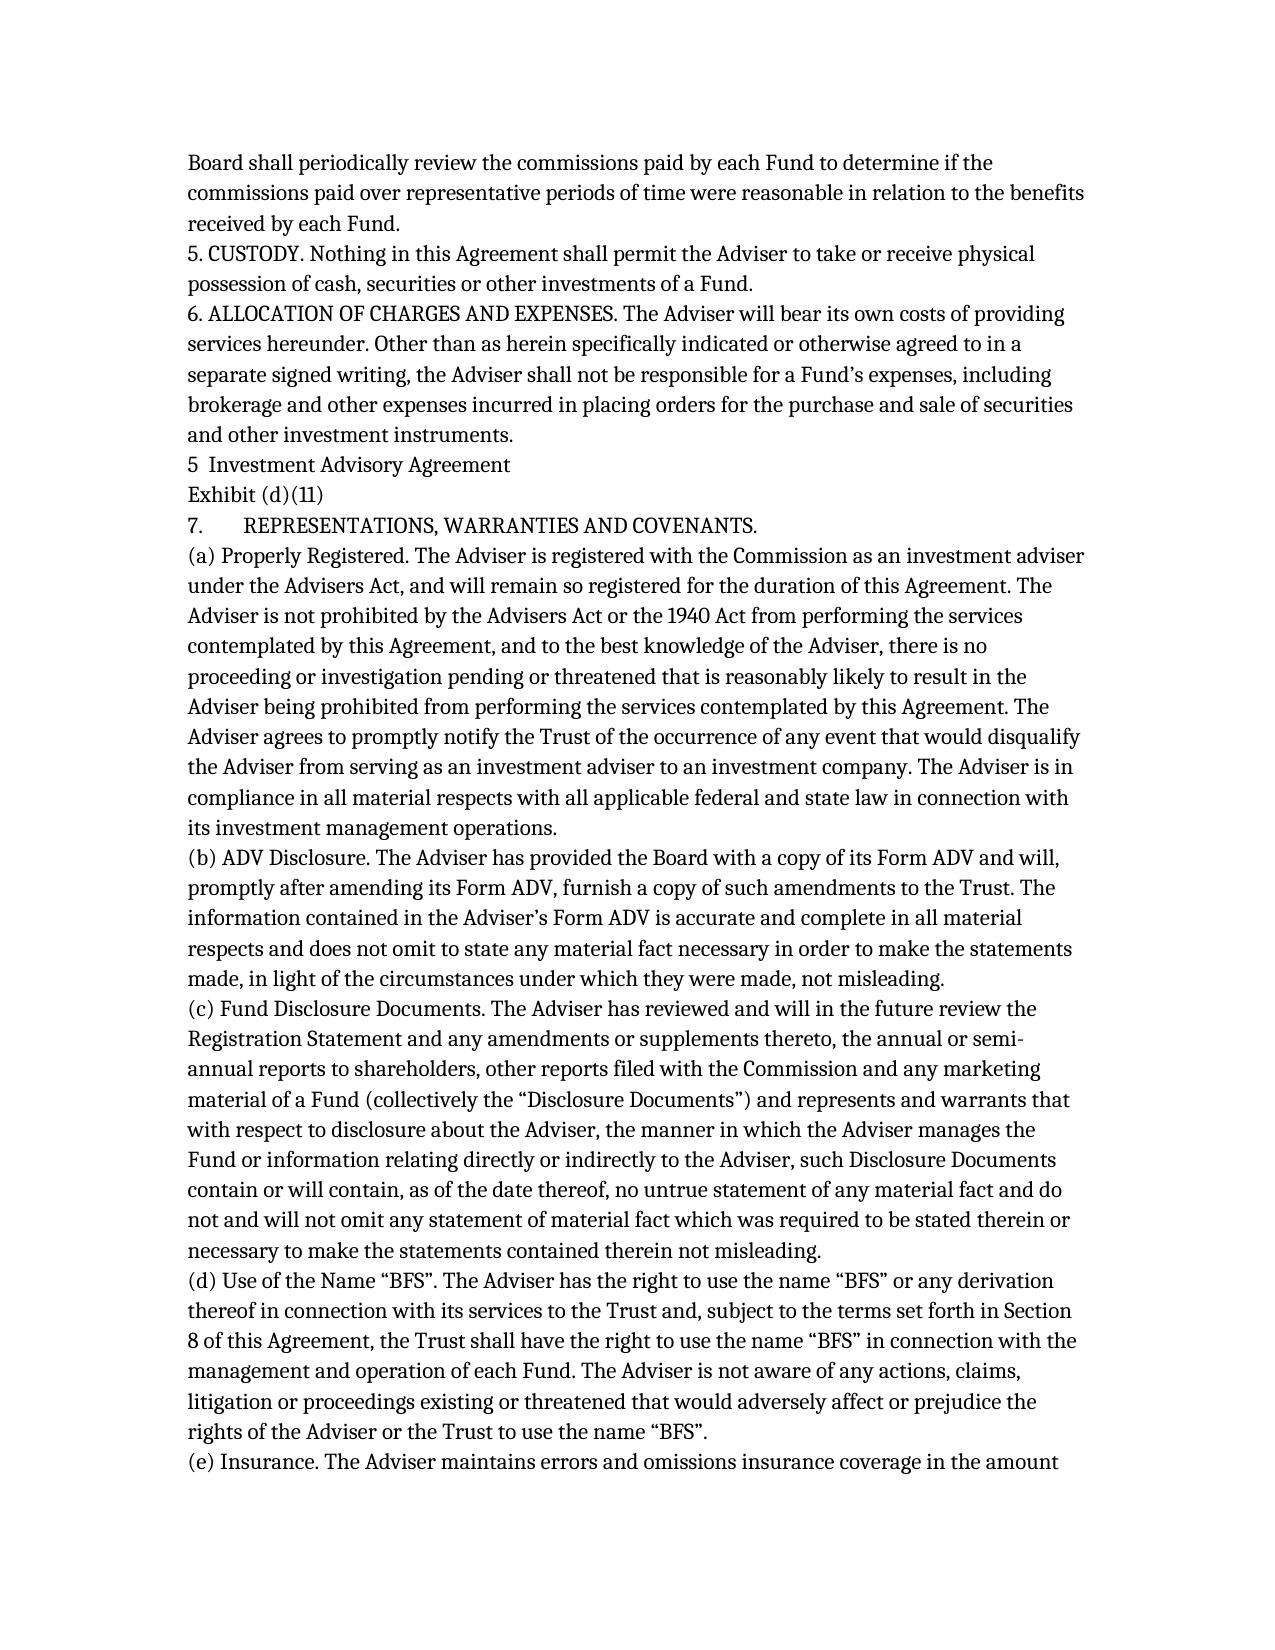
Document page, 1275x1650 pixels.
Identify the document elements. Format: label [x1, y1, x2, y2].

text [187, 150, 1087, 1475]
